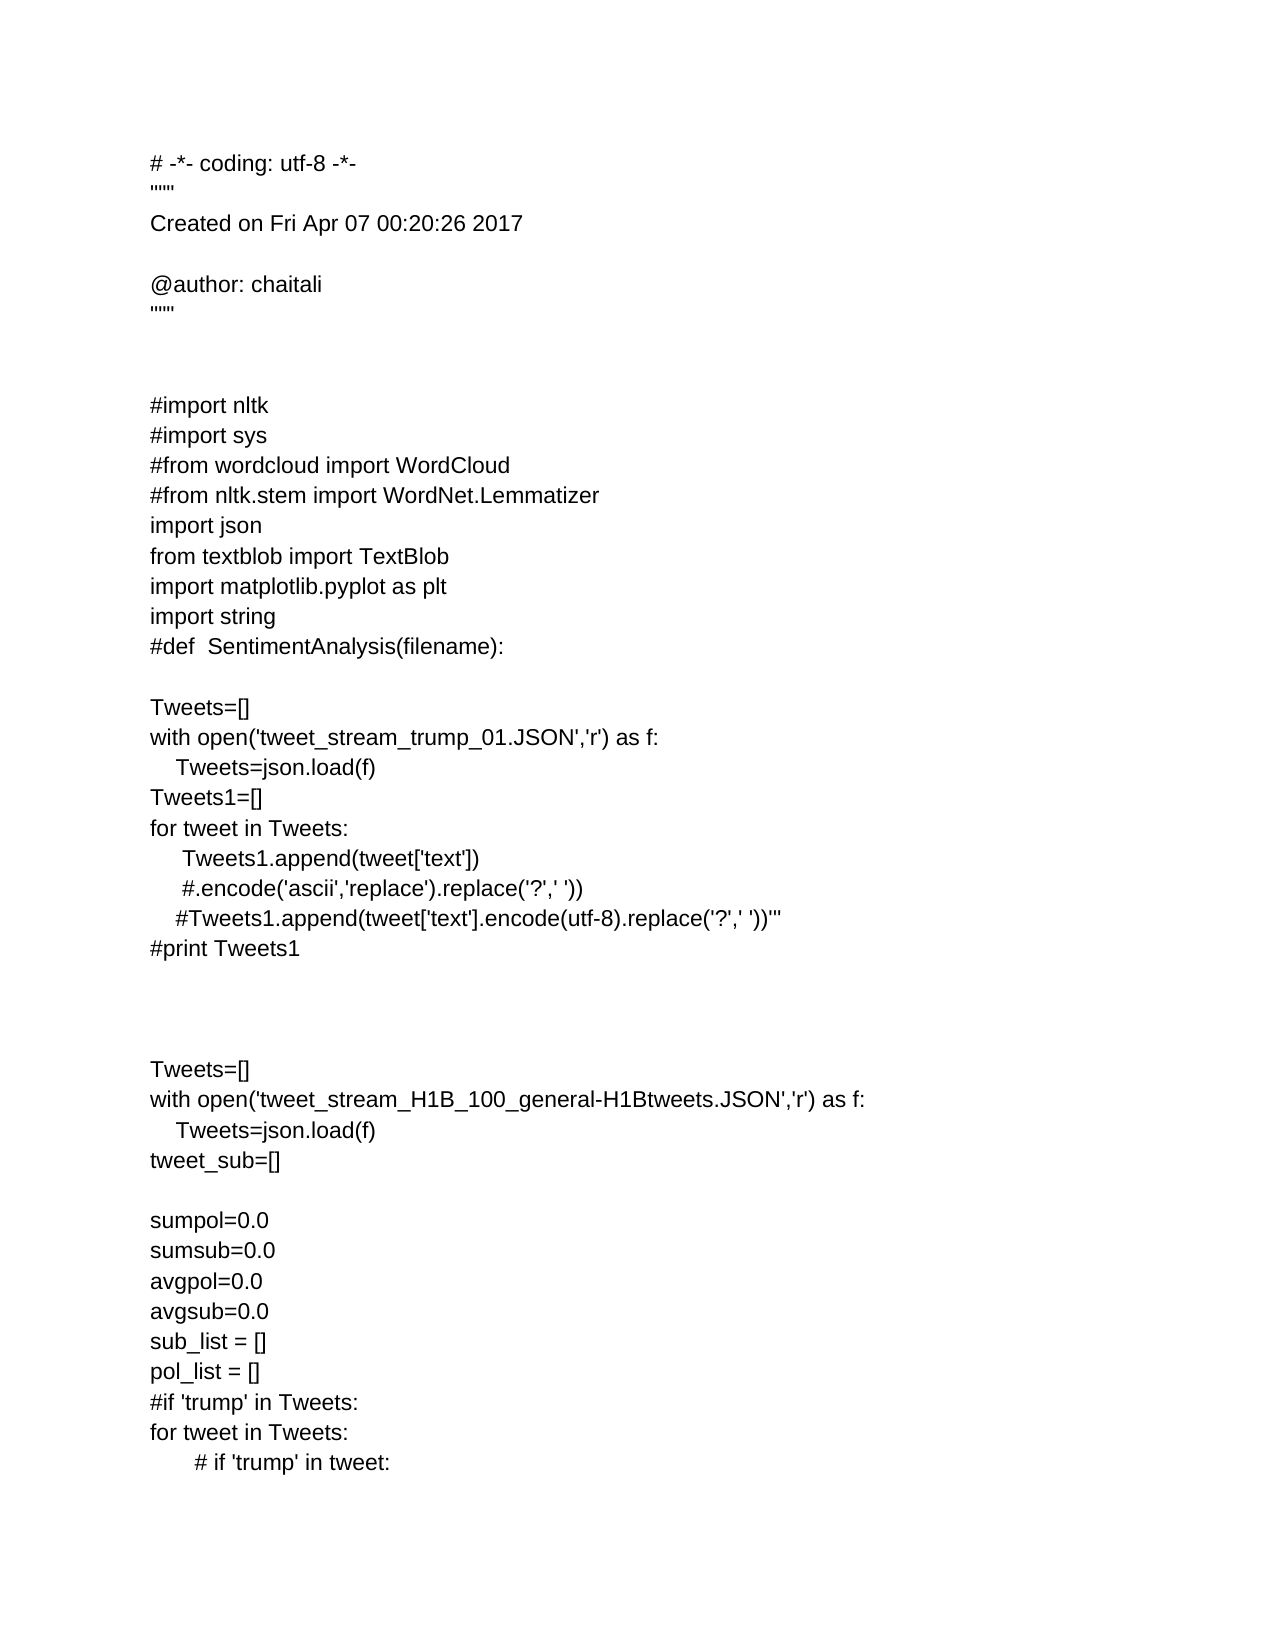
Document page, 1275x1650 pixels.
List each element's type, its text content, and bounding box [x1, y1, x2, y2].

text """ [150, 180, 1125, 207]
text # -*- coding: utf-8 -*- [150, 150, 1125, 176]
text import string [150, 603, 1125, 629]
text Tweets1=[] [150, 784, 1125, 811]
text #from wordcloud import WordCloud [150, 452, 1125, 478]
text pol_list = [] [150, 1358, 1125, 1385]
text sumsub=0.0 [150, 1237, 1125, 1264]
text Tweets1.append(tweet['text']) [150, 845, 1125, 871]
text sumpol=0.0 [150, 1207, 1125, 1234]
text #from nltk.stem import WordNet.Lemmatizer [150, 482, 1125, 509]
text Tweets=json.load(f) [150, 1117, 1125, 1143]
text import json [150, 512, 1125, 539]
text # if 'trump' in tweet: [150, 1449, 1125, 1475]
text Tweets=json.load(f) [150, 754, 1125, 781]
text from textblob import TextBlob [150, 543, 1125, 569]
text #def SentimentAnalysis(filename): [150, 633, 1125, 660]
text Tweets=[] [150, 1056, 1125, 1083]
text Tweets=[] [150, 694, 1125, 720]
text #print Tweets1 [150, 935, 1125, 962]
text for tweet in Tweets: [150, 814, 1125, 841]
text @author: chaitali [150, 271, 1125, 297]
text #.encode('ascii','replace').replace('?',' ')) [150, 875, 1125, 901]
text sub_list = [] [150, 1328, 1125, 1354]
text with open('tweet_stream_trump_01.JSON','r') as f: [150, 724, 1125, 750]
text #if 'trump' in Tweets: [150, 1388, 1125, 1415]
text avgsub=0.0 [150, 1298, 1125, 1324]
text with open('tweet_stream_H1B_100_general-H1Btweets.JSON','r') as f: [150, 1086, 1125, 1113]
text """ [150, 301, 1125, 327]
text Created on Fri Apr 07 00:20:26 2017 [150, 210, 1125, 237]
text tweet_sub=[] [150, 1147, 1125, 1173]
text for tweet in Tweets: [150, 1419, 1125, 1445]
text #import nltk [150, 392, 1125, 418]
text import matplotlib.pyplot as plt [150, 573, 1125, 599]
text avgpol=0.0 [150, 1268, 1125, 1294]
text #Tweets1.append(tweet['text'].encode(utf-8).replace('?',' '))''' [150, 905, 1125, 932]
text #import sys [150, 422, 1125, 448]
